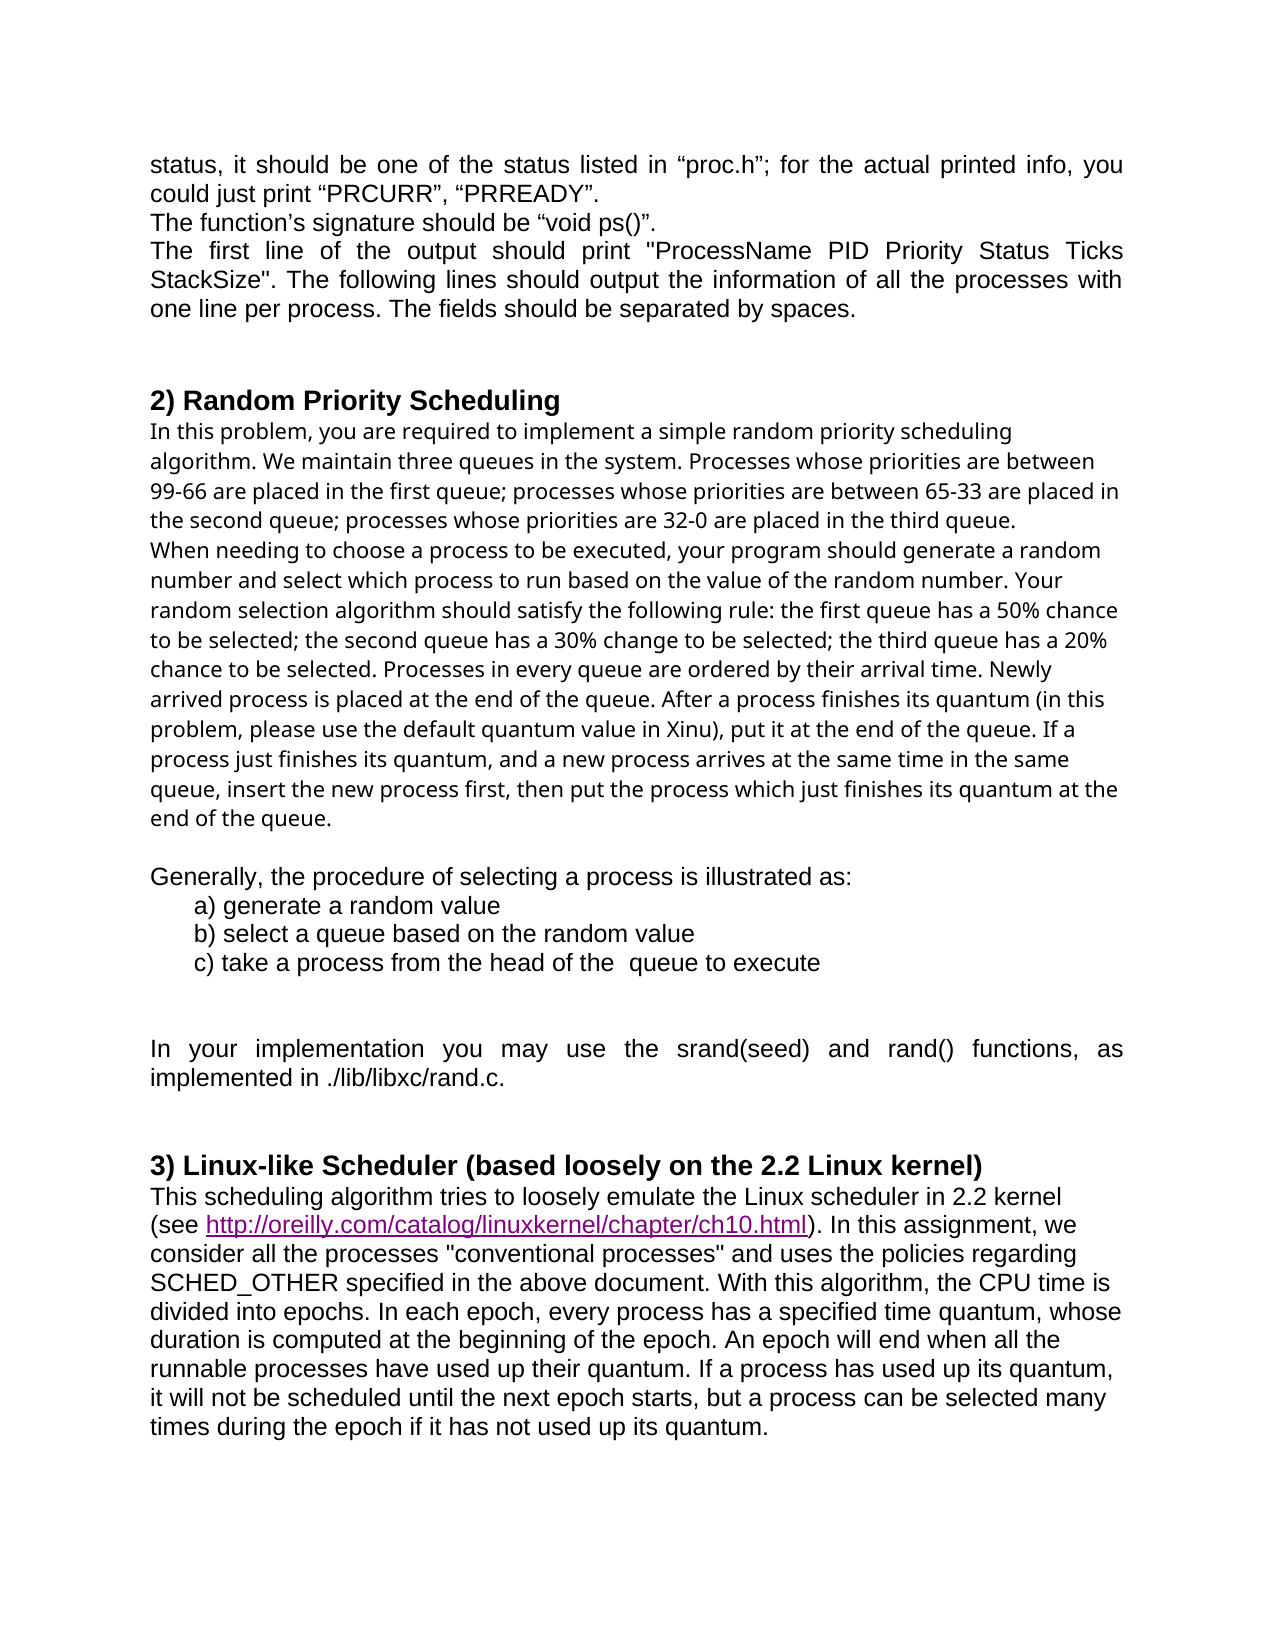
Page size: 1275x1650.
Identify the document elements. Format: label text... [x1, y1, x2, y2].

text In your implementation you may use the srand(seed) and rand() functions, as implemented in ./lib/libxc/rand.c. [150, 1034, 1125, 1092]
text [150, 150, 1125, 207]
text 2) Random Priority Scheduling [150, 384, 1125, 416]
text The first line of the output should print "ProcessName PID Priority Status Ticks StackSize". The following lines should output the information of all the processes with one line per process. The fields should be separated by spaces. [150, 236, 1125, 322]
text When needing to choose a process to be executed, your program should generate a random number and select which process to run based on the value of the random number. Your random selection algorithm should satisfy the following rule: the first queue has a 50% chance to be selected; the second queue has a 30% change to be selected; the third queue has a 20% chance to be selected. Processes in every queue are ordered by their arrival time. Newly arrived process is placed at the end of the queue. After a process finishes its quantum (in this problem, please use the default quantum value in Xinu), put it at the end of the queue. If a process just finishes its quantum, and a new process arrives at the same time in the same queue, insert the new process first, then put the process which just finishes its quantum at the end of the queue. [150, 535, 1125, 833]
text In this problem, you are required to implement a simple random priority scheduling algorithm. We maintain three queues in the system. Processes whose priorities are between 99-66 are placed in the first queue; processes whose priorities are between 65-33 are placed in the second queue; processes whose priorities are 32-0 are placed in the third queue. [150, 416, 1125, 535]
text This scheduling algorithm tries to loosely emulate the Linux scheduler in 2.2 kernel (see http://oreilly.com/catalog/linuxkernel/chapter/ch10.html). In this assignment, we consider all the processes "conventional processes" and uses the policies regarding SCHED_OTHER specified in the above document. With this algorithm, the CPU time is divided into epochs. In each epoch, every process has a specified time quantum, whose duration is computed at the beginning of the epoch. An epoch will end when all the runnable processes have used up their quantum. If a process has used up its quantum, it will not be scheduled until the next epoch starts, but a process can be selected many times during the epoch if it has not used up its quantum. [150, 1182, 1125, 1441]
text b) select a queue based on the random value [150, 919, 1125, 948]
text 3) Linux-like Scheduler (based loosely on the 2.2 Linux kernel) [150, 1149, 1125, 1182]
text a) generate a random value [150, 891, 1125, 919]
text The function’s signature should be “void ps()”. [150, 207, 1125, 236]
text Generally, the procedure of selecting a process is illustrated as: [150, 862, 1125, 891]
text c) take a process from the head of the queue to execute [150, 948, 1125, 977]
